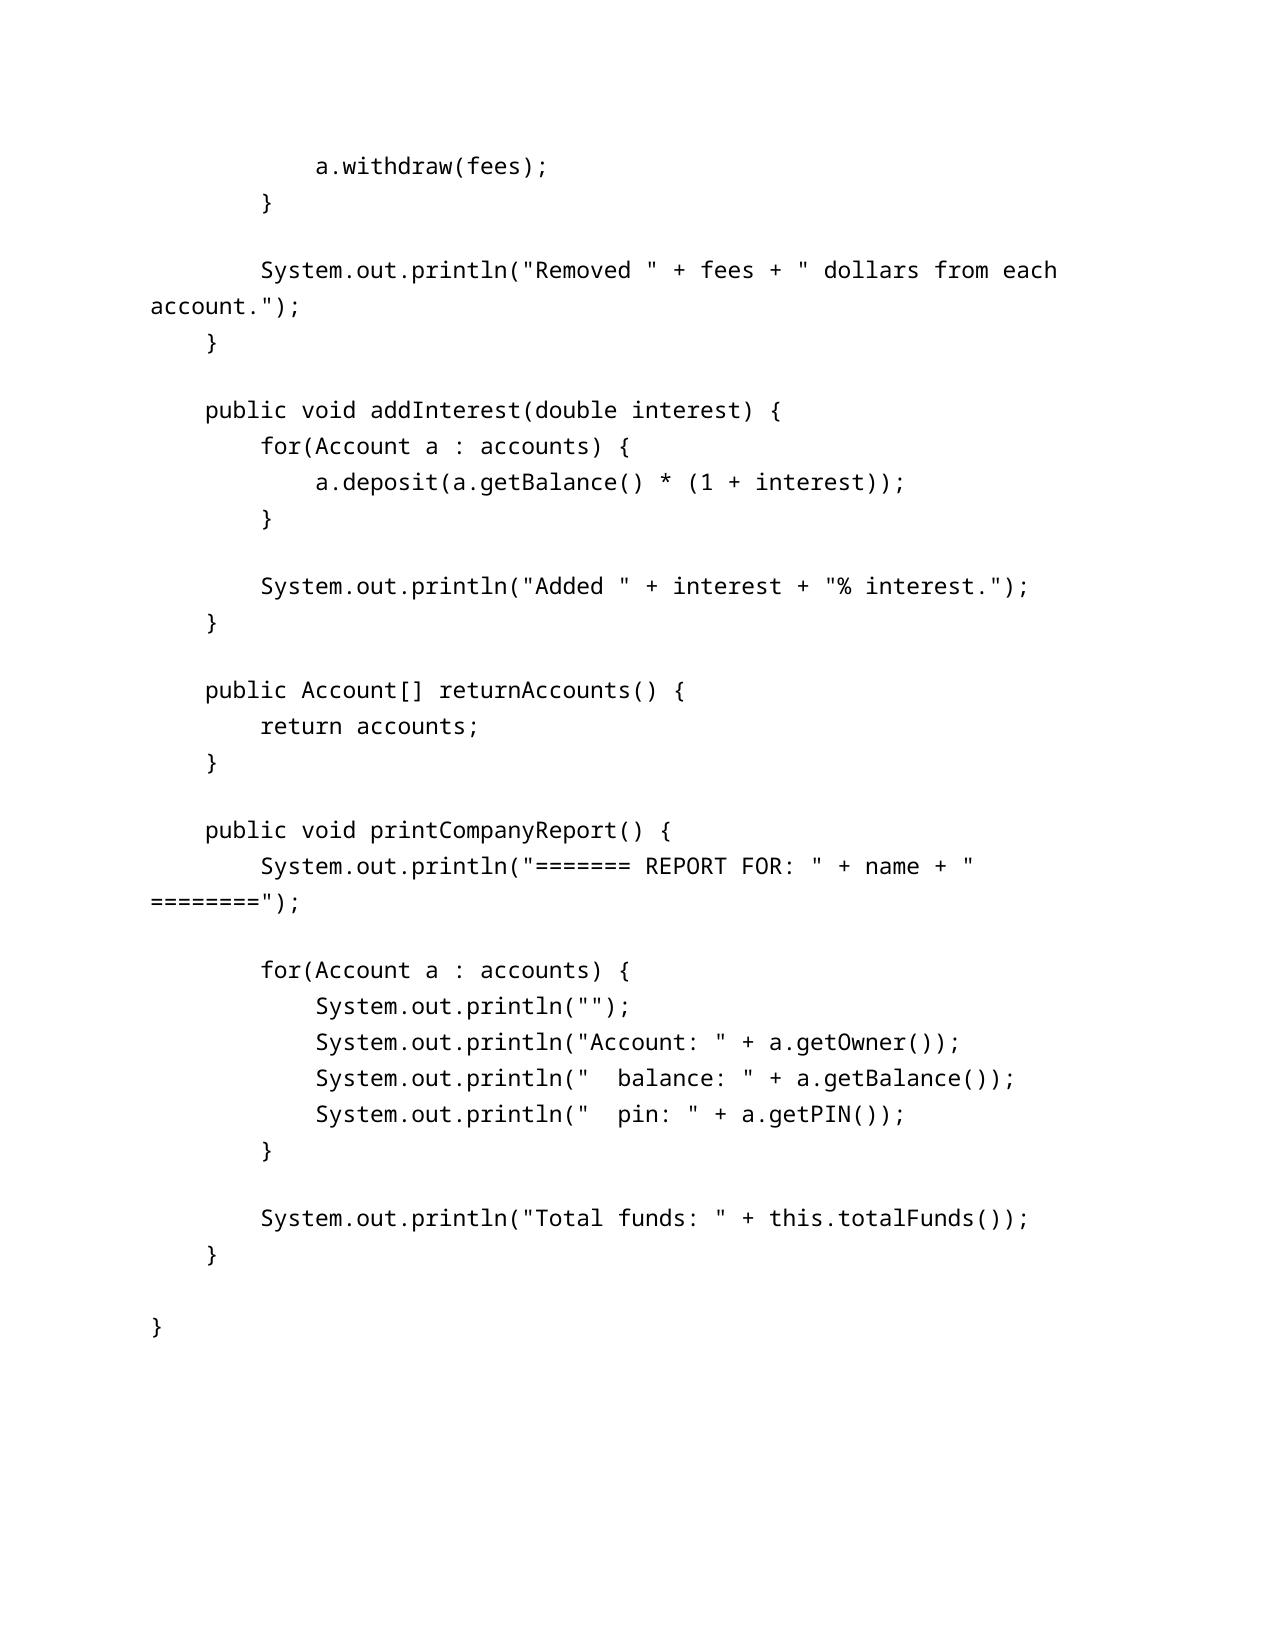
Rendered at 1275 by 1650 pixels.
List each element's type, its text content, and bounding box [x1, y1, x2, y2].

text } [150, 502, 1125, 533]
text public void addInterest(double interest) { [150, 394, 1125, 425]
text return accounts; [150, 710, 1125, 741]
text } [150, 186, 1125, 217]
text System.out.println("Total funds: " + this.totalFunds()); [150, 1202, 1125, 1233]
text } [150, 606, 1125, 637]
text a.deposit(a.getBalance() * (1 + interest)); [150, 466, 1125, 497]
text System.out.println(""); [150, 990, 1125, 1021]
text public void printCompanyReport() { [150, 814, 1125, 845]
text System.out.println(" pin: " + a.getPIN()); [150, 1098, 1125, 1129]
text } [150, 1310, 1125, 1341]
text a.withdraw(fees); [150, 150, 1125, 181]
text public Account[] returnAccounts() { [150, 674, 1125, 705]
text } [150, 1238, 1125, 1269]
text } [150, 326, 1125, 357]
text } [150, 1134, 1125, 1165]
text System.out.println("Account: " + a.getOwner()); [150, 1026, 1125, 1057]
text System.out.println("======= REPORT FOR: " + name + " ========"); [150, 850, 1125, 917]
text for(Account a : accounts) { [150, 954, 1125, 985]
text } [150, 746, 1125, 777]
text for(Account a : accounts) { [150, 430, 1125, 461]
text System.out.println("Added " + interest + "% interest."); [150, 570, 1125, 601]
text System.out.println("Removed " + fees + " dollars from each account."); [150, 254, 1125, 321]
text System.out.println(" balance: " + a.getBalance()); [150, 1062, 1125, 1093]
